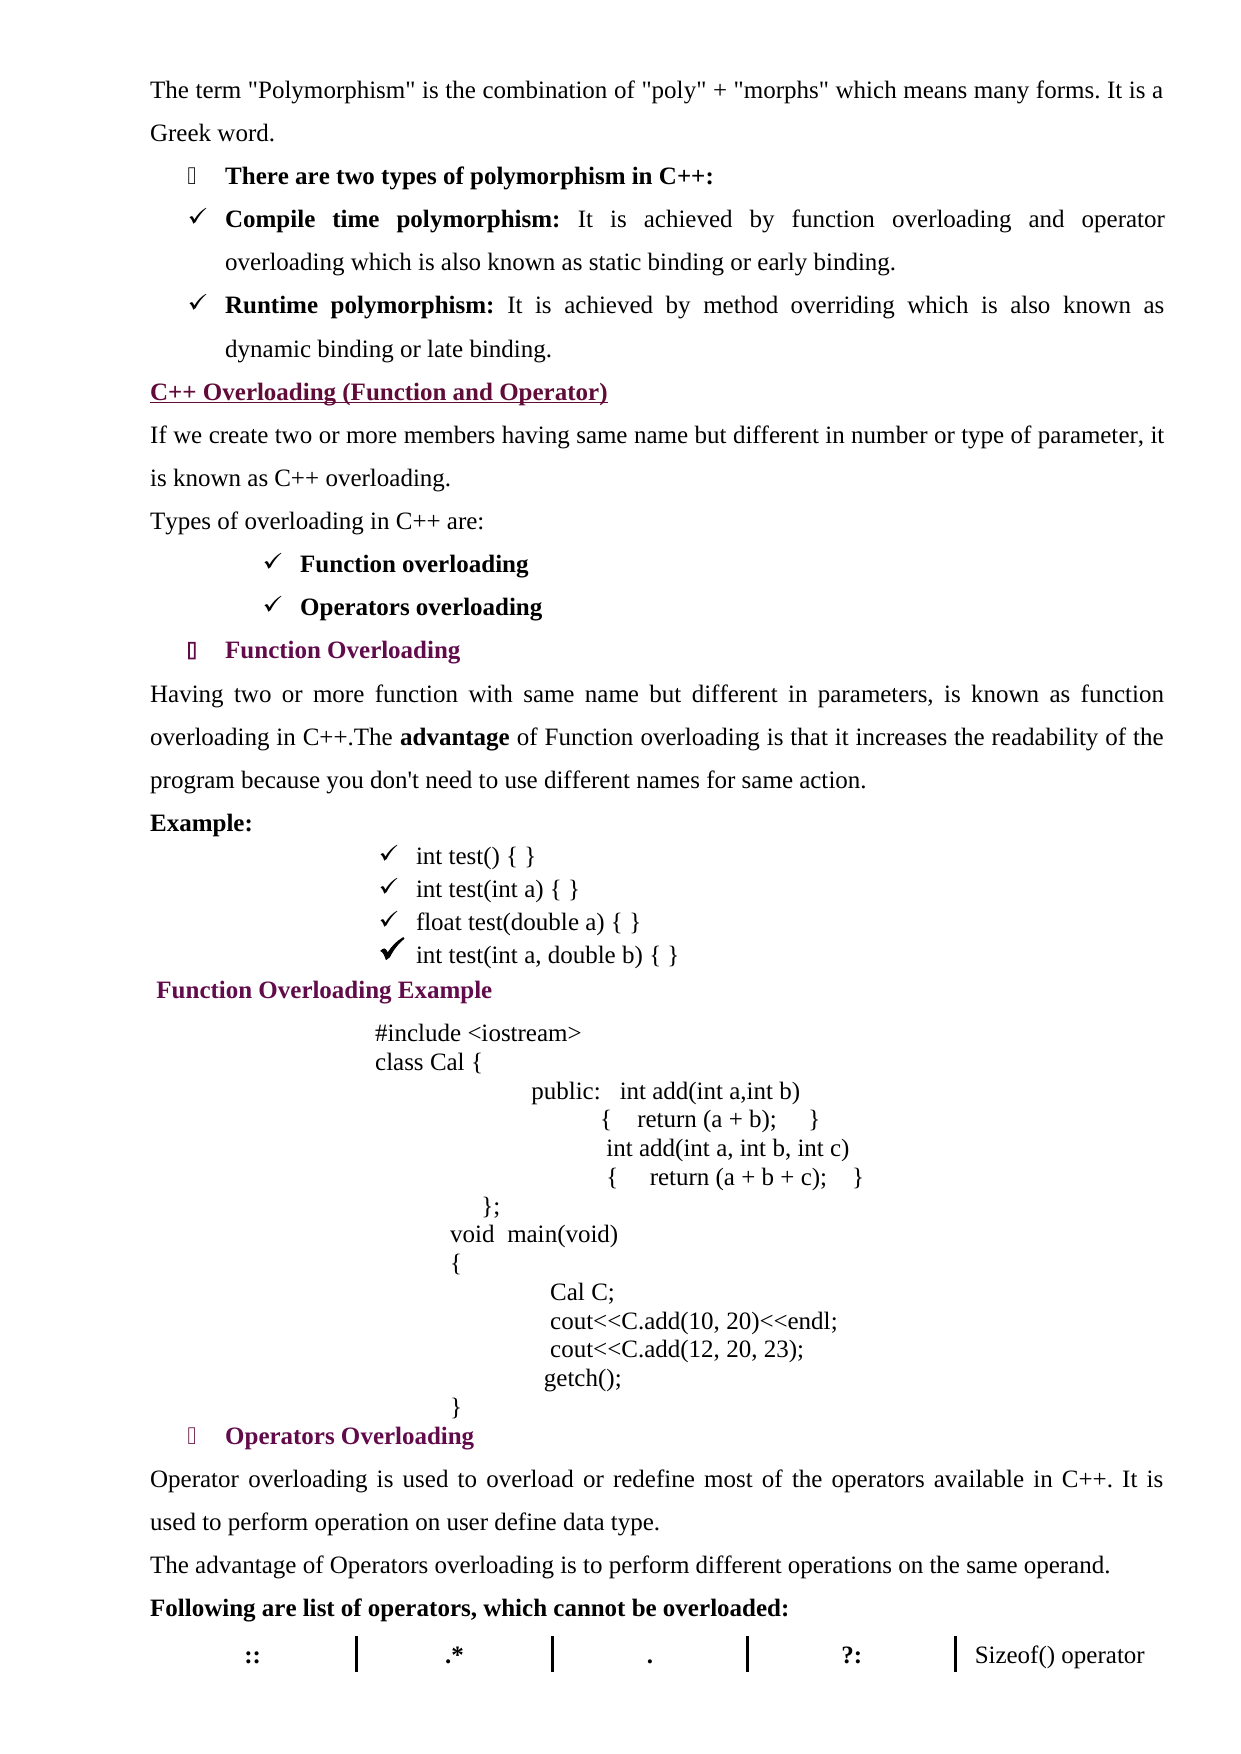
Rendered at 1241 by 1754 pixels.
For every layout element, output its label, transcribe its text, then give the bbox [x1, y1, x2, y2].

list int test(int a) { } [378, 874, 1165, 903]
text }; [375, 1191, 1165, 1219]
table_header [554, 1636, 746, 1672]
list Function Overloading [187, 636, 1165, 664]
text class Cal { [375, 1047, 1165, 1076]
text void main(void) [450, 1219, 1165, 1248]
text Having two or more function with same name but different in parameters, is known as function overloading in C++.The advantage of Function overloading is that it increases the readability of the program because you don't need to use different names for same action. [150, 679, 1165, 794]
text cout<<C.add(12, 20, 23); [525, 1334, 1165, 1363]
text #include <iostream> [375, 1018, 1165, 1047]
text Following are list of operators, which cannot be overloaded: [150, 1593, 1165, 1622]
text If we create two or more members having same name but different in number or type of parameter, it is known as C++ overloading. [150, 420, 1165, 492]
text Example: [150, 808, 1165, 837]
list int test(int a, double b) { } [378, 940, 1165, 971]
list Function overloading [262, 549, 1165, 578]
text { return (a + b + c); } [525, 1162, 1165, 1191]
text getch(); [525, 1363, 1165, 1392]
text { [450, 1248, 1165, 1277]
text Operator overloading is used to overload or redefine most of the operators available in C++. It is used to perform operation on user define data type. [150, 1464, 1165, 1536]
text int add(int a, int b, int c) [525, 1133, 1165, 1162]
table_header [749, 1636, 954, 1672]
list Compile time polymorphism: It is achieved by function overloading and operator overloading which is also known as static binding or early binding. [187, 204, 1165, 276]
text { return (a + b); } [525, 1104, 1165, 1133]
text } [450, 1392, 1165, 1421]
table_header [358, 1636, 551, 1672]
list Operators overloading [262, 592, 1165, 621]
table_header Sizeof() operator [957, 1636, 1164, 1672]
list int test() { } [378, 841, 1165, 870]
text C++ Overloading (Function and Operator) [150, 377, 1165, 406]
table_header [149, 1636, 355, 1672]
text Types of overloading in C++ are: [150, 506, 1165, 535]
text cout<<C.add(10, 20)<<endl; [525, 1306, 1165, 1334]
list Operators Overloading [187, 1421, 1165, 1449]
text The term "Polymorphism" is the combination of "poly" + "morphs" which means many forms. It is a Greek word. [150, 75, 1165, 147]
text public: int add(int a,int b) [375, 1076, 1165, 1104]
text The advantage of Operators overloading is to perform different operations on the same operand. [150, 1550, 1165, 1579]
list There are two types of polymorphism in C++: [187, 161, 1165, 190]
list Runtime polymorphism: It is achieved by method overriding which is also known as dynamic binding or late binding. [187, 291, 1165, 362]
text Cal C; [525, 1277, 1165, 1306]
text Function Overloading Example [150, 975, 1165, 1004]
list float test(double a) { } [378, 907, 1165, 936]
